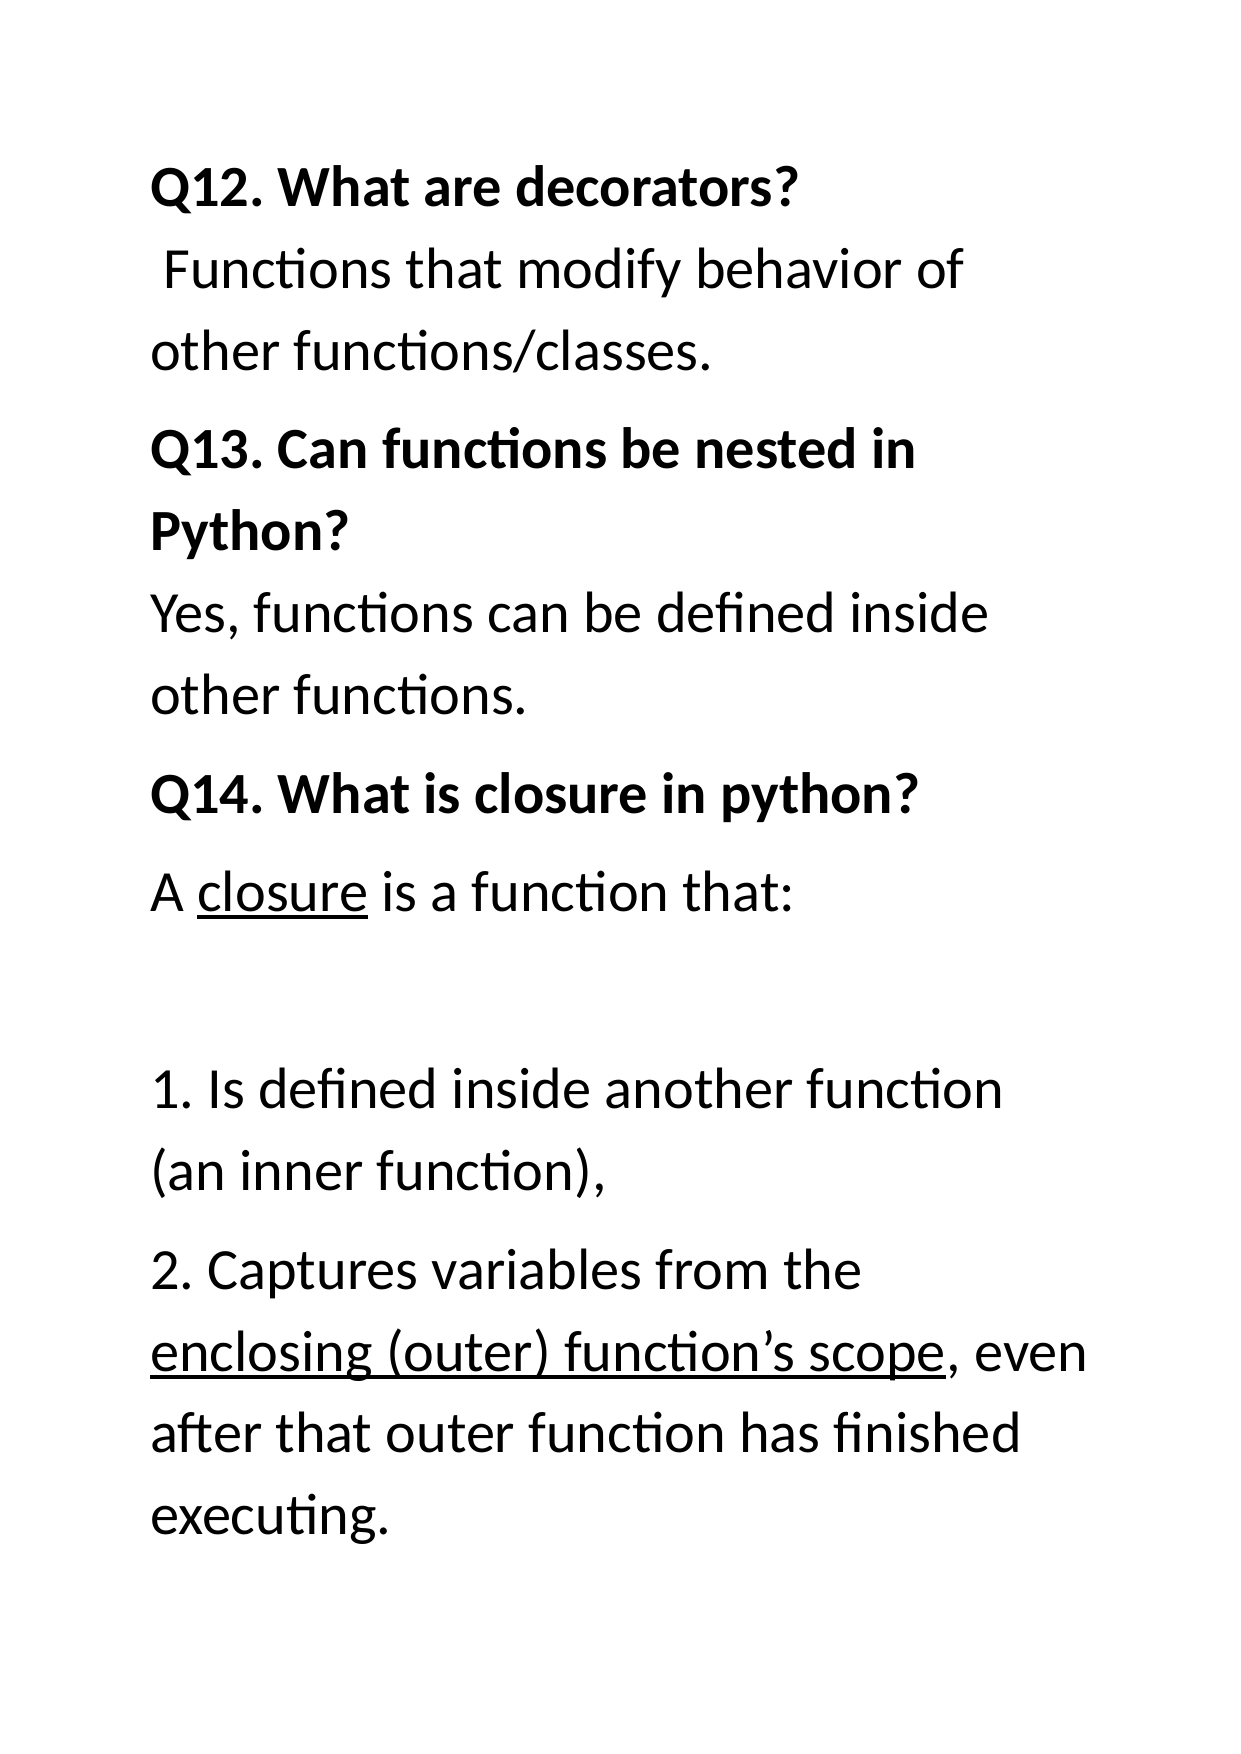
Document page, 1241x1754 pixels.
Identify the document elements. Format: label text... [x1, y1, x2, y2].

text Q14. What is closure in python? [150, 756, 1090, 828]
text Q13. Can functions be nested in Python? Yes, functions can be defined inside other functions. [150, 412, 1090, 729]
text 2. Captures variables from the enclosing (outer) function’s scope, even after that outer function has finished executing. [150, 1232, 1090, 1549]
text Q12. What are decorators? Functions that modify behavior of other functions/classes. [150, 150, 1090, 385]
text 1. Is defined inside another function (an inner function), [150, 1052, 1090, 1205]
text A closure is a function that: [150, 855, 1090, 926]
